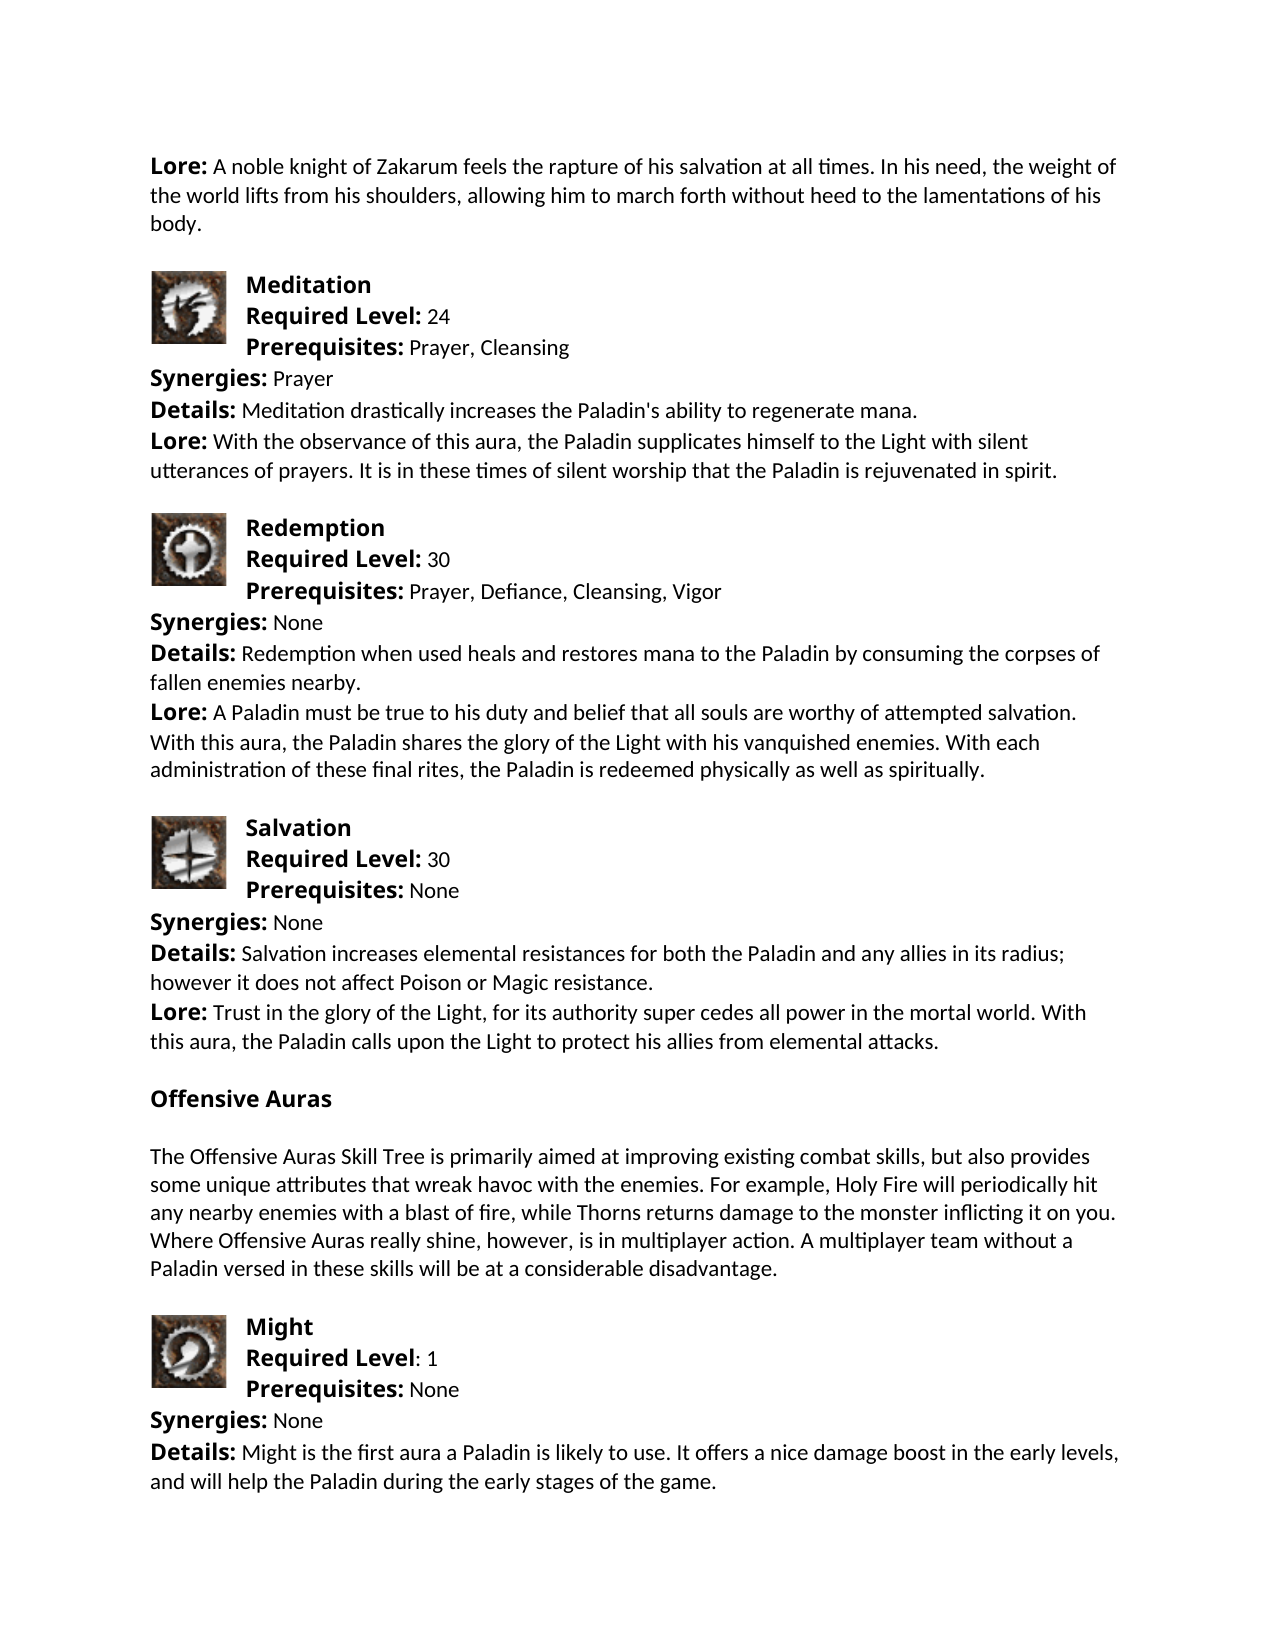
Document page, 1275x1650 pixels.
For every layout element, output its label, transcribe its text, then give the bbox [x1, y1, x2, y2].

picture [151, 513, 227, 586]
text Details: Salvation increases elemental resistances for both the Paladin and any allies in its radius; however it does not affect Poison or Magic resistance. [150, 937, 1125, 996]
text Synergies: None [150, 606, 1125, 637]
text Required Level: 30 [227, 543, 1125, 574]
picture [151, 271, 227, 344]
text Prerequisites: Prayer, Cleansing [150, 331, 1125, 362]
text Details: Redemption when used heals and restores mana to the Paladin by consuming the corpses of fallen enemies nearby. [150, 637, 1125, 696]
text Prerequisites: Prayer, Defiance, Cleansing, Vigor [150, 574, 1125, 606]
text The Offensive Auras Skill Tree is primarily aimed at improving existing combat skills, but also provides some unique attributes that wreak havoc with the enemies. For example, Holy Fire will periodically hit any nearby enemies with a blast of fire, while Thorns returns damage to the monster inflicting it on you. Where Offensive Auras really shine, however, is in multiplayer action. A multiplayer team without a Paladin versed in these skills will be at a considerable disadvantage. [150, 1142, 1125, 1283]
text Lore: Trust in the glory of the Light, for its authority super cedes all power in the mortal world. With this aura, the Paladin calls upon the Light to protect his allies from elemental attacks. [150, 996, 1125, 1055]
text Salvation [150, 812, 1125, 843]
text Might [150, 1311, 1125, 1342]
text Synergies: None [150, 1404, 1125, 1436]
text Required Level: 24 [227, 300, 1125, 331]
text Synergies: Prayer [150, 362, 1125, 393]
text Synergies: None [150, 905, 1125, 937]
picture [151, 816, 227, 889]
text Details: Might is the first aura a Paladin is likely to use. It offers a nice damage boost in the early levels, and will help the Paladin during the early stages of the game. [150, 1436, 1125, 1495]
text Lore: A Paladin must be true to his duty and belief that all souls are worthy of attempted salvation. With this aura, the Paladin shares the glory of the Light with his vanquished enemies. With each administration of these final rites, the Paladin is redeemed physically as well as spiritually. [150, 696, 1125, 784]
text Prerequisites: None [150, 1373, 1125, 1404]
text Lore: With the observance of this aura, the Paladin supplicates himself to the Light with silent utterances of prayers. It is in these times of silent worship that the Paladin is rejuvenated in spirit. [150, 425, 1125, 484]
text Redemption [150, 512, 1125, 543]
text Details: Meditation drastically increases the Paladin's ability to regenerate mana. [150, 393, 1125, 425]
text Meditation [150, 268, 1125, 300]
text Required Level: 30 [227, 843, 1125, 874]
text Offensive Auras [150, 1083, 1125, 1114]
text Required Level: 1 [227, 1342, 1125, 1373]
text Prerequisites: None [150, 874, 1125, 905]
picture [151, 1315, 227, 1388]
